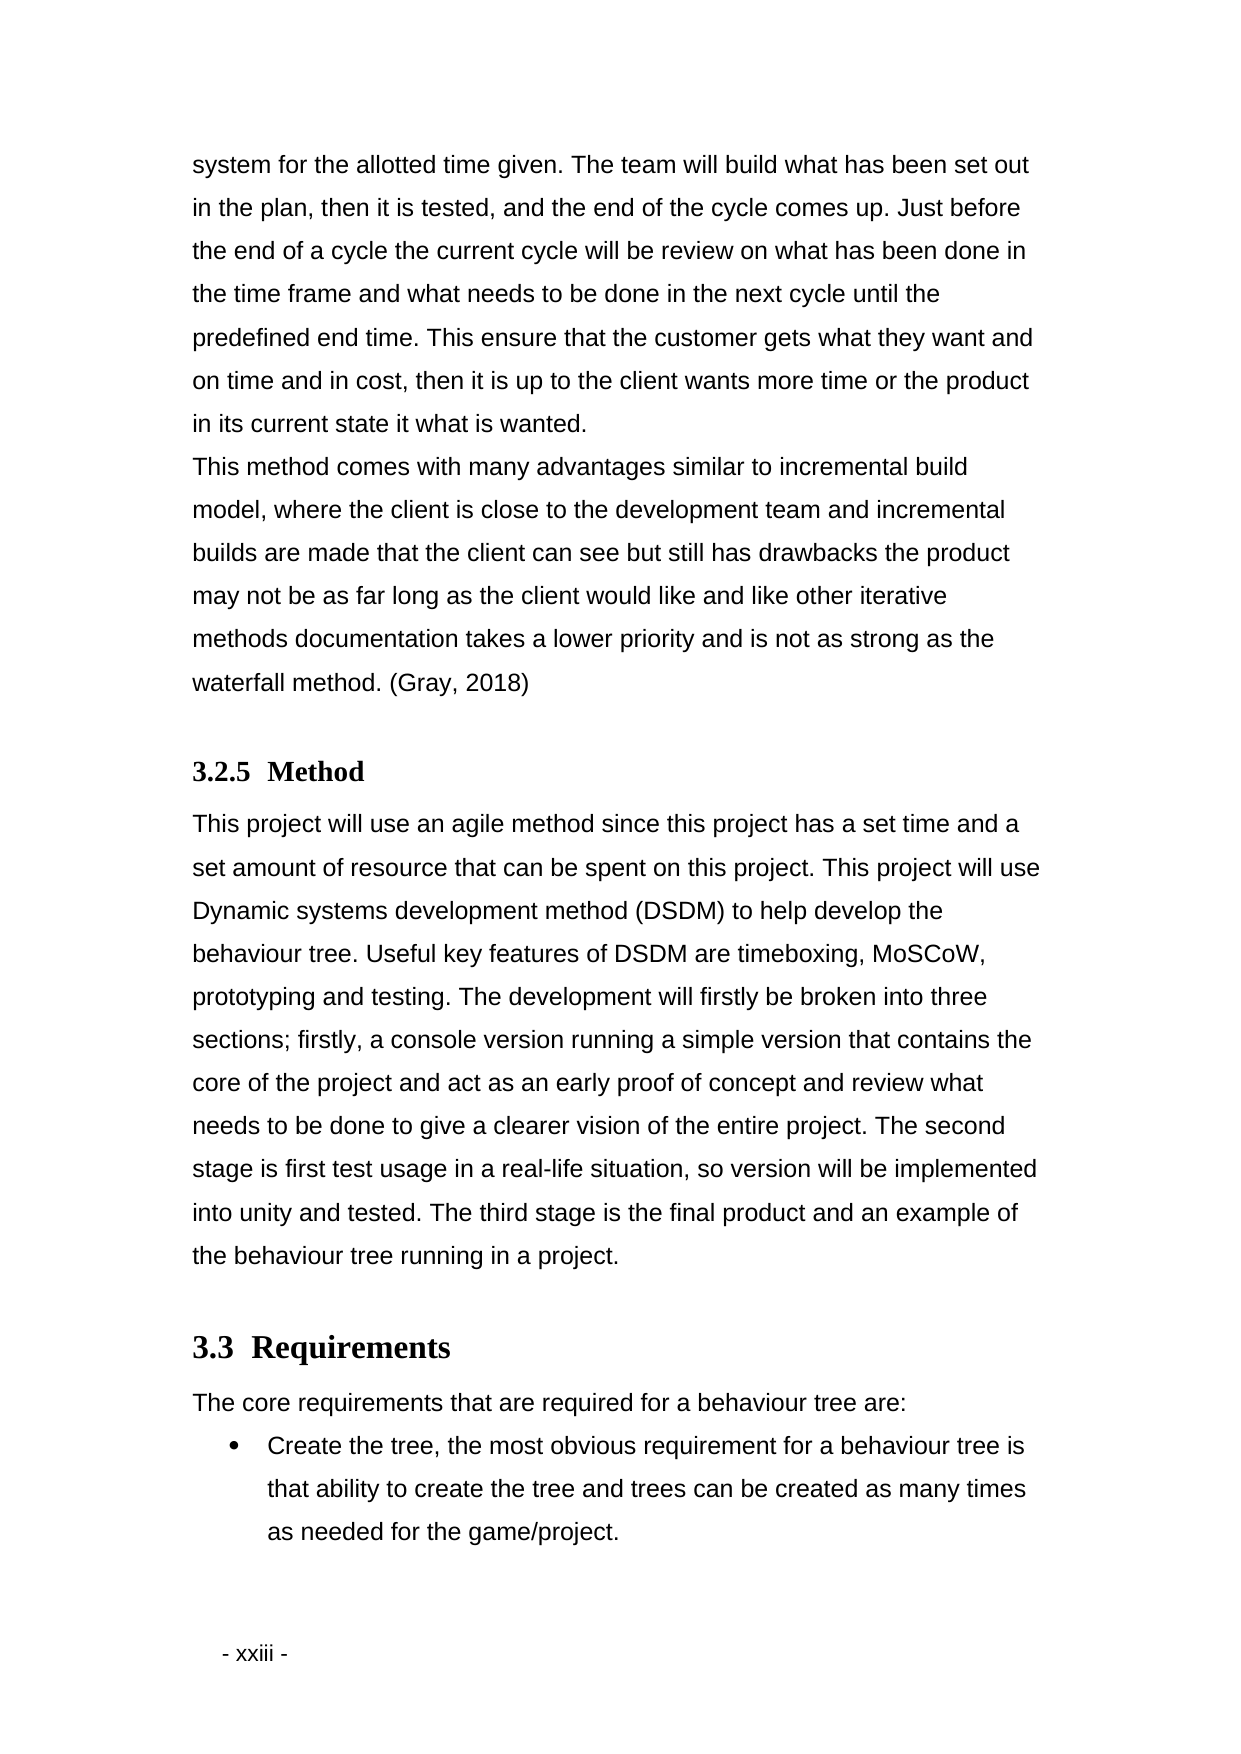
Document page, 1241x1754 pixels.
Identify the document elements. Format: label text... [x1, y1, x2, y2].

list Create the tree, the most obvious requirement for a behaviour tree is that ability to create the tree and trees can be created as many times as needed for the game/project. [229, 1431, 1048, 1546]
text This project will use an agile method since this project has a set time and a set amount of resource that can be spent on this project. This project will use Dynamic systems development method (DSDM) to help develop the behaviour tree. Useful key features of DSDM are timeboxing, MoSCoW, prototyping and testing. The development will firstly be broken into three sections; firstly, a console version running a simple version that contains the core of the project and act as an early proof of concept and review what needs to be done to give a clearer vision of the entire project. The second stage is first test usage in a real-life situation, so version will be implemented into unity and tested. The third stage is the final product and an example of the behaviour tree running in a project. [192, 809, 1048, 1269]
text This method comes with many advantages similar to incremental build model, where the client is close to the development team and incremental builds are made that the client can see but still has drawbacks the product may not be as far long as the client would like and like other iterative methods documentation takes a lower priority and is not as strong as the waterfall method. (Gray, 2018) [192, 452, 1048, 696]
subtitle Requirements [192, 1327, 1048, 1365]
subtitle Method [192, 754, 1048, 787]
text The core requirements that are required for a behaviour tree are: [192, 1388, 1048, 1416]
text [192, 150, 1048, 437]
